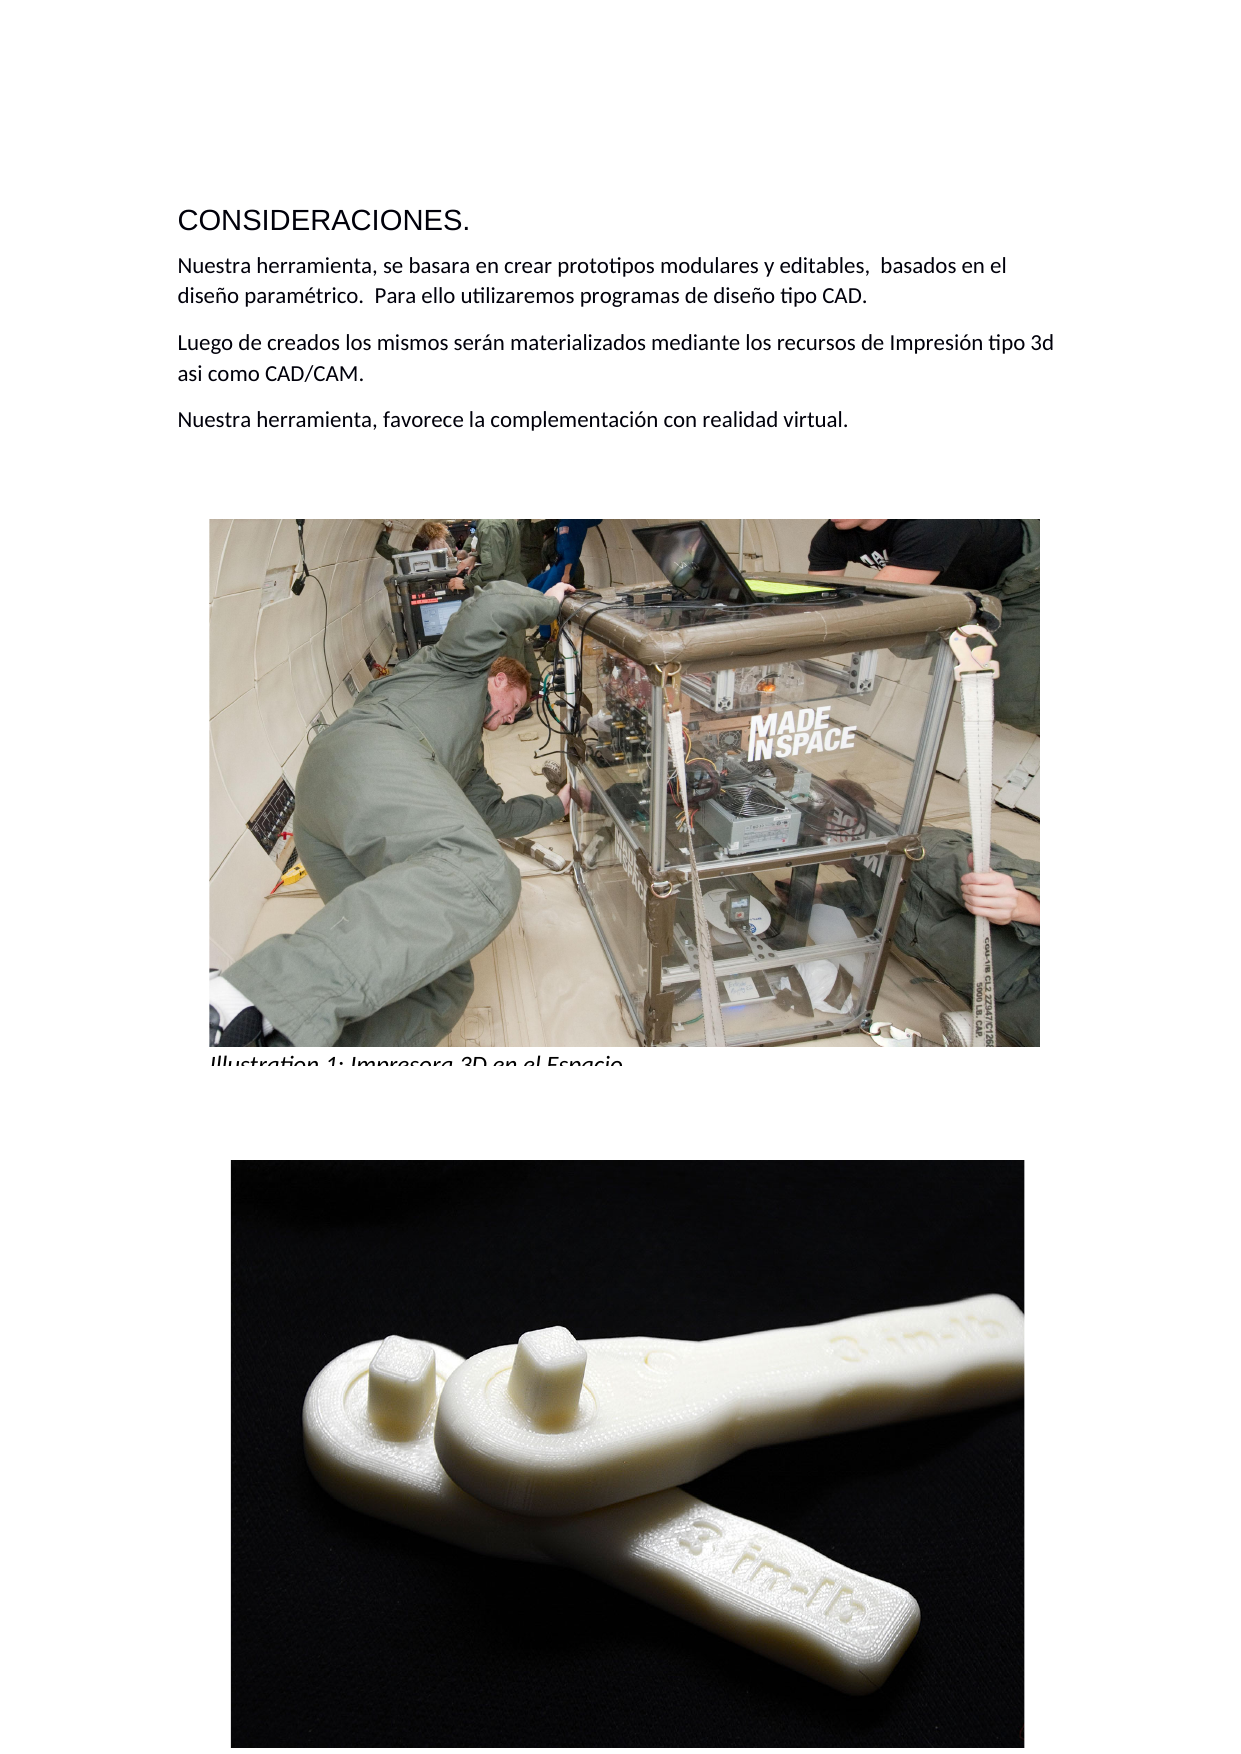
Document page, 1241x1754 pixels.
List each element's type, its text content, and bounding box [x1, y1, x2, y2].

picture [209, 519, 1040, 1047]
text Nuestra herramienta, se basara en crear prototipos modulares y editables, basados en el diseño paramétrico. Para ello utilizaremos programas de diseño tipo CAD. [177, 251, 1063, 310]
subtitle CONSIDERACIONES. [177, 203, 1063, 236]
picture [230, 1160, 1025, 1748]
text Nuestra herramienta, favorece la complementación con realidad virtual. [177, 406, 1063, 434]
text Luego de creados los mismos serán materializados mediante los recursos de Impresión tipo 3d asi como CAD/CAM. [177, 328, 1063, 387]
